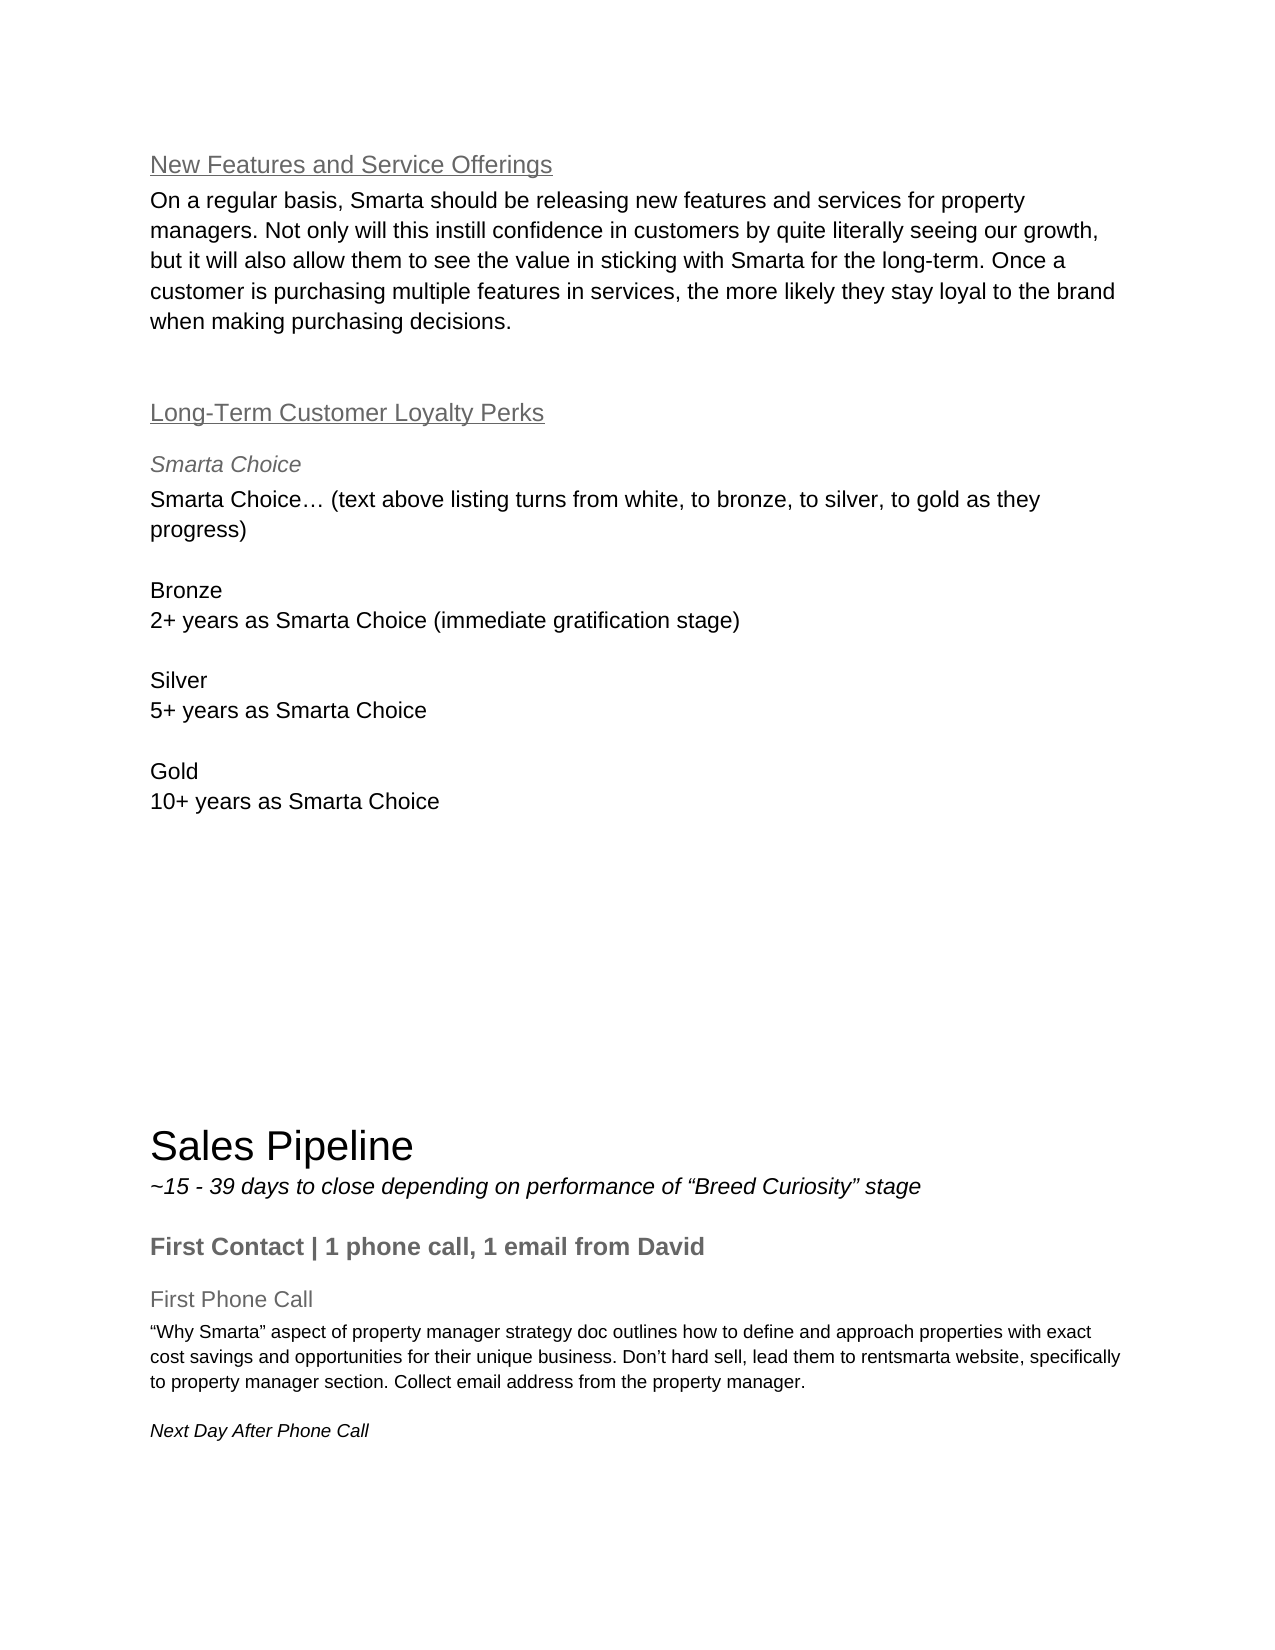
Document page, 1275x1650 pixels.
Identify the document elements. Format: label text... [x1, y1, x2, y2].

subtitle First Phone Call [150, 1286, 1125, 1312]
text Bronze [150, 577, 1125, 603]
text Gold [150, 758, 1125, 784]
text 10+ years as Smarta Choice [150, 788, 1125, 814]
text “Why Smarta” aspect of property manager strategy doc outlines how to define and approach properties with exact cost savings and opportunities for their unique business. Don’t hard sell, lead them to rentsmarta website, specifically to property manager section. Collect email address from the property manager. [150, 1321, 1125, 1392]
subtitle Sales Pipeline [150, 1121, 1125, 1169]
text ~15 - 39 days to close depending on performance of “Breed Curiosity” stage [150, 1173, 1125, 1199]
text Next Day After Phone Call [150, 1420, 1125, 1442]
text On a regular basis, Smarta should be releasing new features and services for property managers. Not only will this instill confidence in customers by quite literally seeing our growth, but it will also allow them to see the value in sticking with Smarta for the long-term. Once a customer is purchasing multiple features in services, the more likely they stay loyal to the brand when making purchasing decisions. [150, 187, 1125, 334]
subtitle Smarta Choice [150, 451, 1125, 478]
subtitle First Contact | 1 phone call, 1 email from David [150, 1232, 1125, 1261]
subtitle New Features and Service Offerings [150, 150, 1125, 179]
text 2+ years as Smarta Choice (immediate gratification stage) [150, 607, 1125, 633]
text 5+ years as Smarta Choice [150, 697, 1125, 724]
text Smarta Choice… (text above listing turns from white, to bronze, to silver, to gold as they progress) [150, 486, 1125, 542]
subtitle Long-Term Customer Loyalty Perks [150, 397, 1125, 426]
text Silver [150, 667, 1125, 693]
